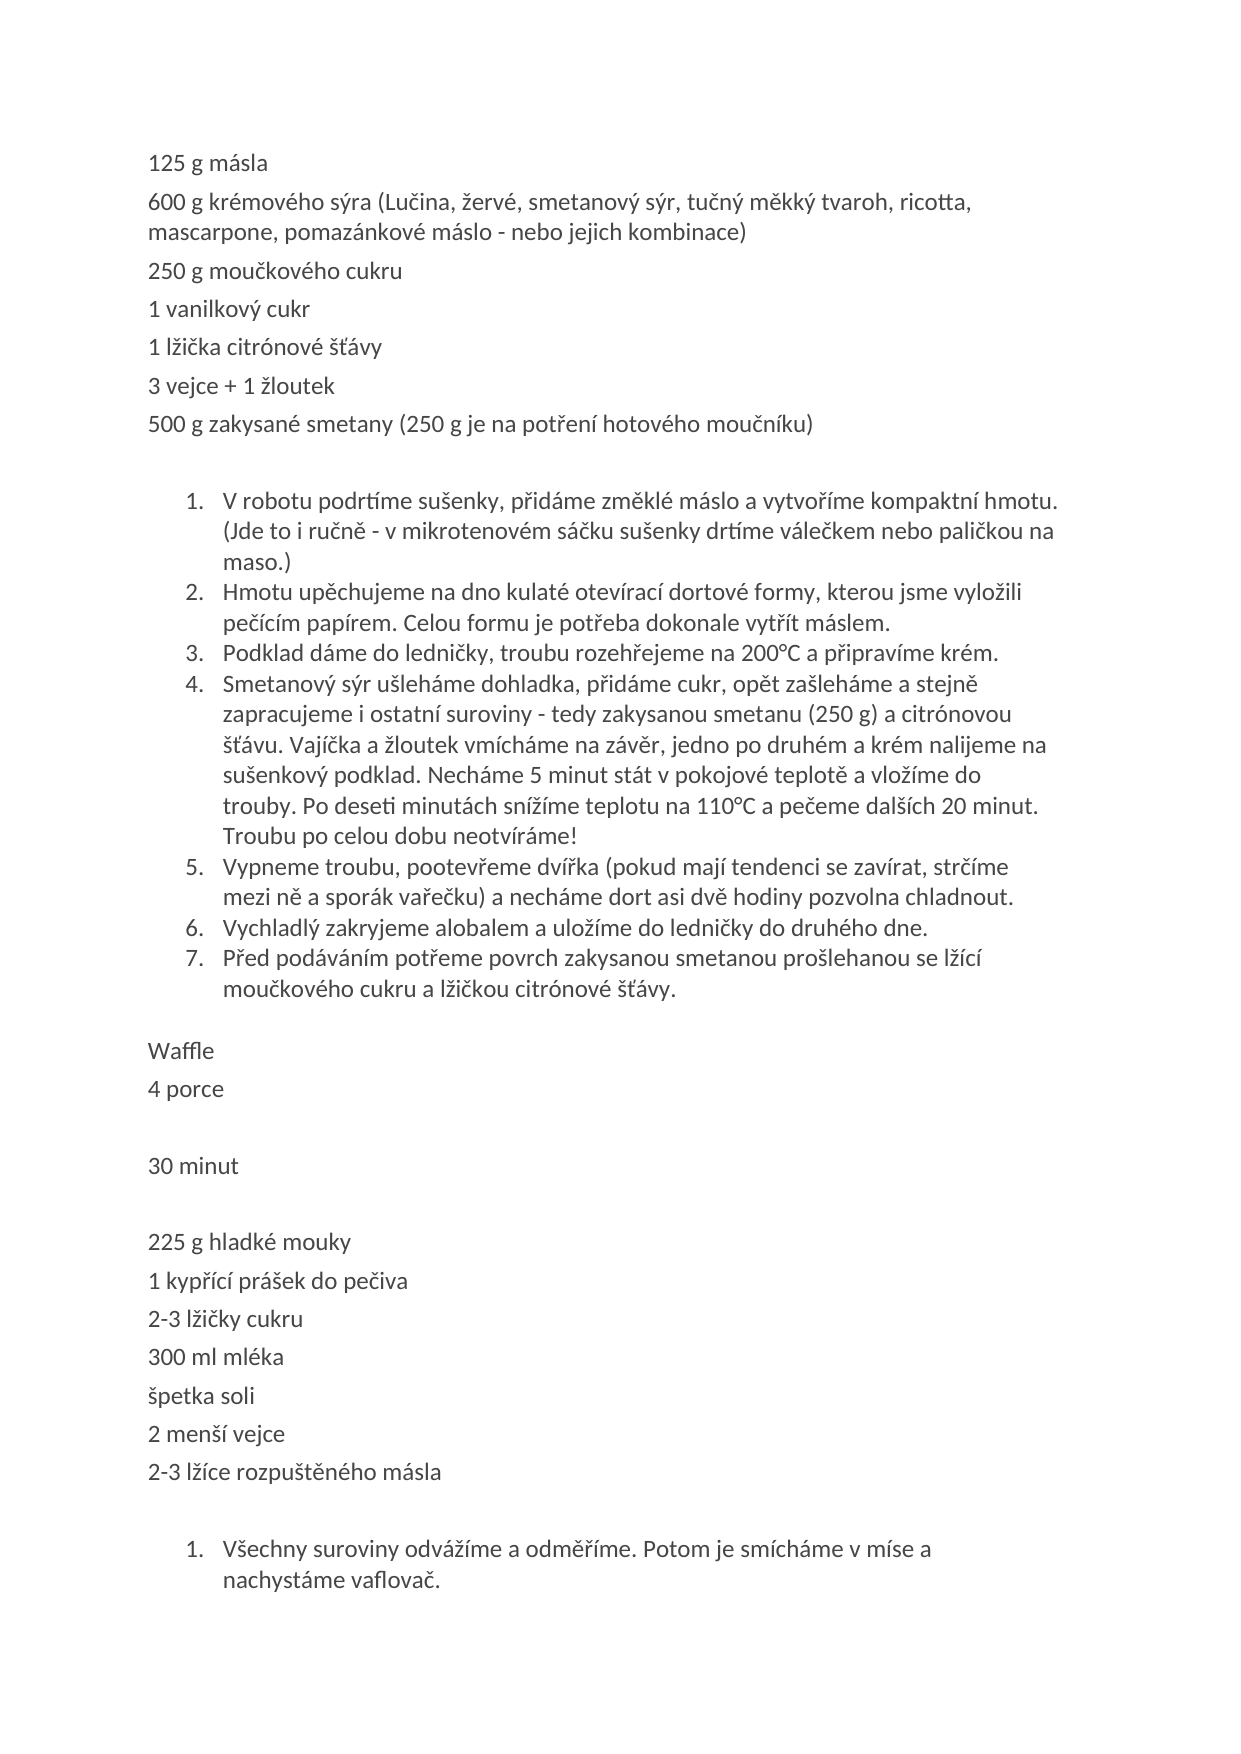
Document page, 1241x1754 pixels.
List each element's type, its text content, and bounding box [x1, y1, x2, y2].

text 300 ml mléka [148, 1342, 1093, 1372]
text 500 g zakysané smetany (250 g je na potření hotového moučníku) [148, 408, 1093, 439]
text 1 vanilkový cukr [148, 293, 1093, 324]
list Všechny suroviny odvážíme a odměříme. Potom je smícháme v míse a nachystáme vaflovač. [185, 1533, 1060, 1594]
text 225 g hladké mouky [148, 1227, 1093, 1257]
list V robotu podrtíme sušenky, přidáme změklé máslo a vytvoříme kompaktní hmotu. (Jde to i ručně - v mikrotenovém sáčku sušenky drtíme válečkem nebo paličkou na maso.) [185, 485, 1060, 576]
text 3 vejce + 1 žloutek [148, 370, 1093, 400]
list Podklad dáme do ledničky, troubu rozehřejeme na 200°C a připravíme krém. [185, 637, 1060, 668]
text 250 g moučkového cukru [148, 255, 1093, 285]
text špetka soli [148, 1380, 1093, 1410]
list Hmotu upěchujeme na dno kulaté otevírací dortové formy, kterou jsme vyložili pečícím papírem. Celou formu je potřeba dokonale vytřít máslem. [185, 576, 1060, 637]
list Vypneme troubu, pootevřeme dvířka (pokud mají tendenci se zavírat, strčíme mezi ně a sporák vařečku) a necháme dort asi dvě hodiny pozvolna chladnout. [185, 851, 1060, 912]
text 2-3 lžičky cukru [148, 1303, 1093, 1334]
text 1 lžička citrónové šťávy [148, 331, 1093, 362]
list Před podáváním potřeme povrch zakysanou smetanou prošlehanou se lžící moučkového cukru a lžičkou citrónové šťávy. [185, 943, 1060, 1004]
text 2-3 lžíce rozpuštěného másla [148, 1457, 1093, 1487]
text 1 kypřící prášek do pečiva [148, 1265, 1093, 1295]
text 125 g másla [148, 148, 1093, 178]
text 30 minut [148, 1150, 1093, 1180]
text 600 g krémového sýra (Lučina, žervé, smetanový sýr, tučný měkký tvaroh, ricotta, mascarpone, pomazánkové máslo - nebo jejich kombinace) [148, 186, 1093, 247]
list Smetanový sýr ušleháme dohladka, přidáme cukr, opět zašleháme a stejně zapracujeme i ostatní suroviny - tedy zakysanou smetanu (250 g) a citrónovou šťávu. Vajíčka a žloutek vmícháme na závěr, jedno po druhém a krém nalijeme na sušenkový podklad. Necháme 5 minut stát v pokojové teplotě a vložíme do trouby. Po deseti minutách snížíme teplotu na 110°C a pečeme dalších 20 minut. Troubu po celou dobu neotvíráme! [185, 668, 1060, 851]
text 2 menší vejce [148, 1418, 1093, 1449]
list Vychladlý zakryjeme alobalem a uložíme do ledničky do druhého dne. [185, 912, 1060, 943]
text Waffle [148, 1035, 1093, 1065]
text 4 porce [148, 1073, 1093, 1104]
